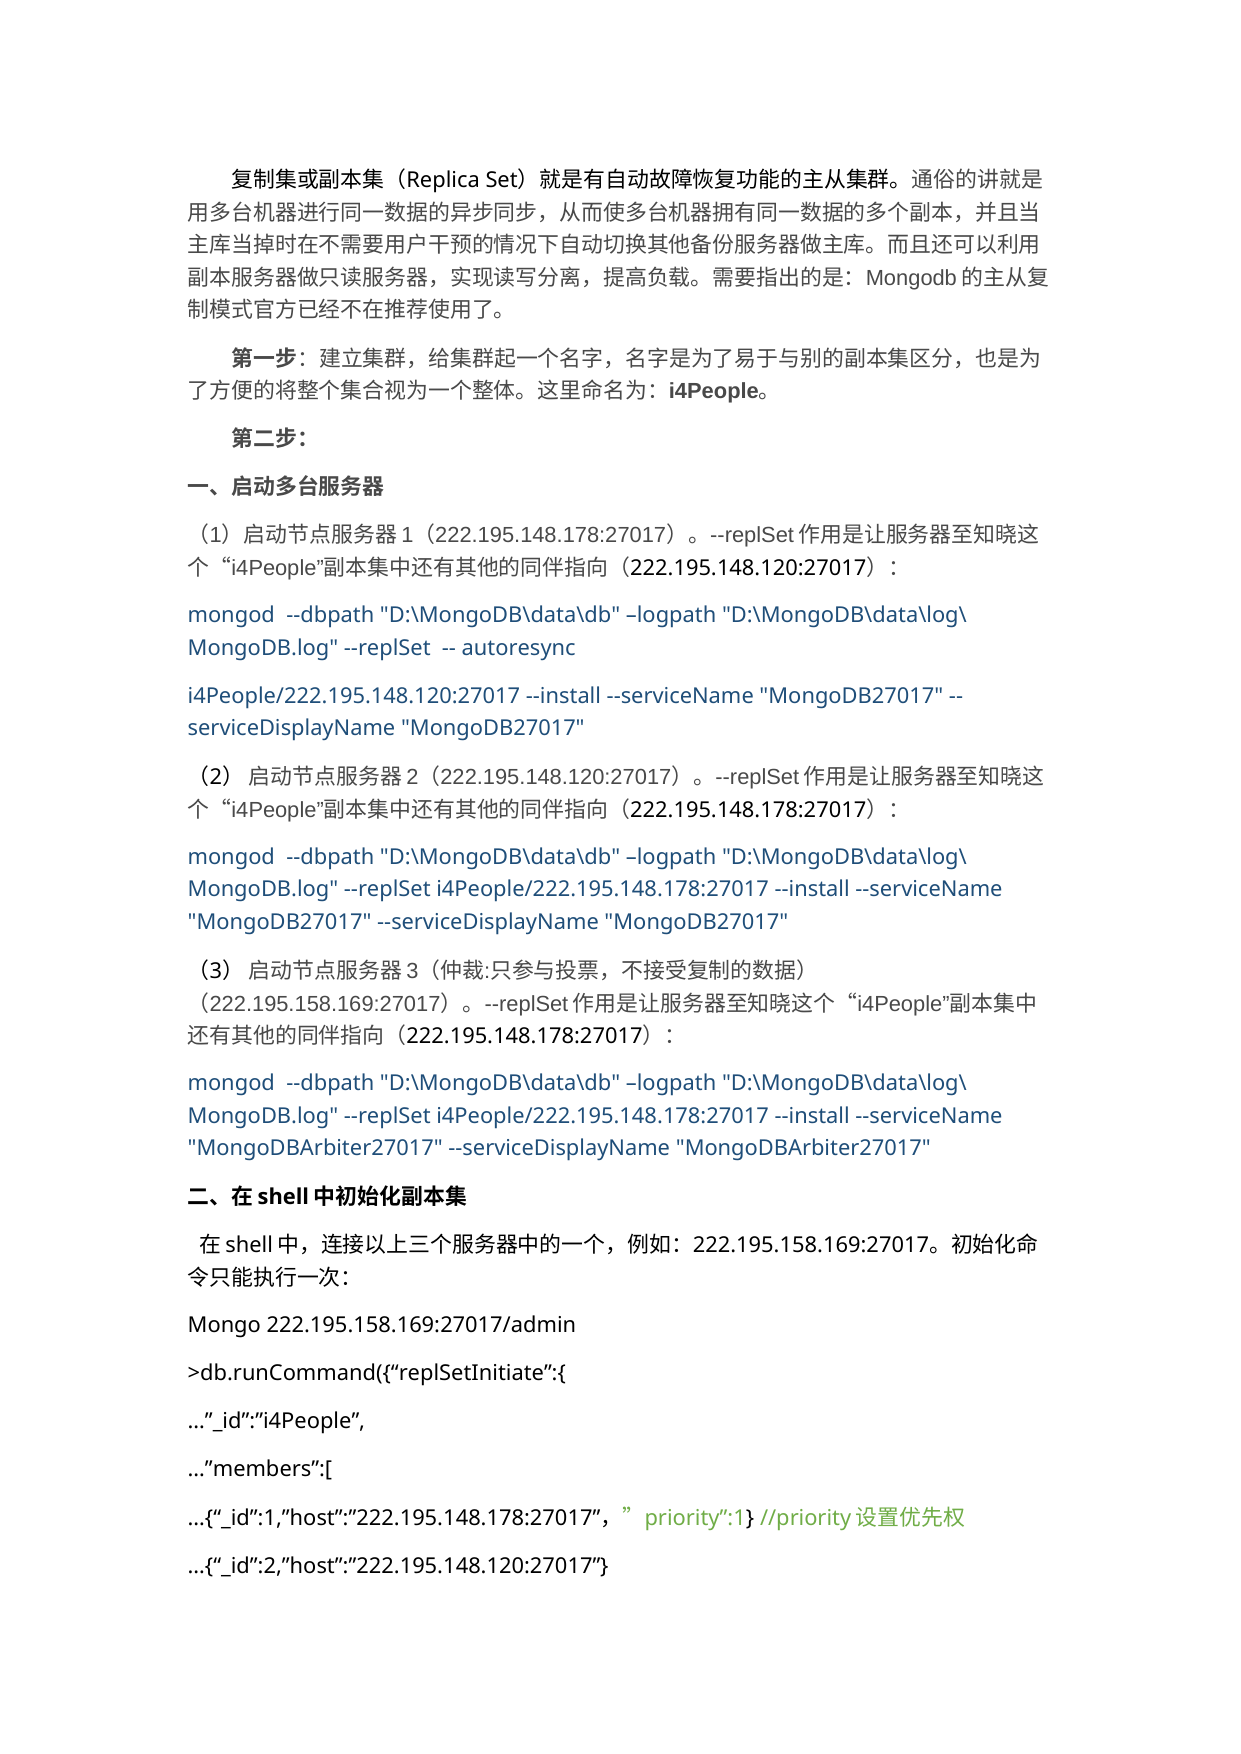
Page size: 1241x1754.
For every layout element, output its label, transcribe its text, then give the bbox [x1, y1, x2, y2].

text …”members”:[ [187, 1452, 1053, 1484]
text 第二步： [187, 421, 1053, 453]
text 在shell中，连接以上三个服务器中的一个，例如：222.195.158.169:27017。初始化命令只能执行一次： [187, 1227, 1053, 1292]
text …{“_id”:2,”host”:”222.195.148.120:27017”} [187, 1548, 1053, 1581]
text 复制集或副本集（Replica Set）就是有自动故障恢复功能的主从集群。通俗的讲就是用多台机器进行同一数据的异步同步，从而使多台机器拥有同一数据的多个副本，并且当主库当掉时在不需要用户干预的情况下自动切换其他备份服务器做主库。而且还可以利用副本服务器做只读服务器，实现读写分离，提高负载。需要指出的是：Mongodb的主从复制模式官方已经不在推荐使用了。 [187, 162, 1053, 324]
text mongod --dbpath "D:\MongoDB\data\db" –logpath "D:\MongoDB\data\log\MongoDB.log" --replSet -- autoresync [187, 598, 1053, 663]
text …”_id”:”i4People”, [187, 1404, 1053, 1436]
text Mongo 222.195.158.169:27017/admin [187, 1308, 1053, 1340]
text mongod --dbpath "D:\MongoDB\data\db" –logpath "D:\MongoDB\data\log\MongoDB.log" --replSet i4People/222.195.148.178:27017 --install --serviceName "MongoDBArbiter27017" --serviceDisplayName "MongoDBArbiter27017" [187, 1066, 1053, 1163]
text i4People/222.195.148.120:27017 --install --serviceName "MongoDB27017" --serviceDisplayName "MongoDB27017" [187, 678, 1053, 743]
text 第一步：建立集群，给集群起一个名字，名字是为了易于与别的副本集区分，也是为了方便的将整个集合视为一个整体。这里命名为：i4People。 [187, 340, 1053, 405]
text 二、在shell中初始化副本集 [187, 1179, 1053, 1211]
text 一、启动多台服务器 [187, 469, 1053, 501]
text （2） 启动节点服务器2（222.195.148.120:27017）。--replSet作用是让服务器至知晓这个“i4People”副本集中还有其他的同伴指向（222.195.148.178:27017）： [187, 759, 1053, 824]
text （1）启动节点服务器1（222.195.148.178:27017）。--replSet作用是让服务器至知晓这个“i4People”副本集中还有其他的同伴指向（222.195.148.120:27017）： [187, 517, 1053, 582]
text >db.runCommand({“replSetInitiate”:{ [187, 1356, 1053, 1388]
text （3） 启动节点服务器3（仲裁:只参与投票，不接受复制的数据）（222.195.158.169:27017）。--replSet作用是让服务器至知晓这个“i4People”副本集中还有其他的同伴指向（222.195.148.178:27017）： [187, 953, 1053, 1050]
text …{“_id”:1,”host”:”222.195.148.178:27017”，”priority”:1} //priority设置优先权 [187, 1500, 1053, 1533]
text mongod --dbpath "D:\MongoDB\data\db" –logpath "D:\MongoDB\data\log\MongoDB.log" --replSet i4People/222.195.148.178:27017 --install --serviceName "MongoDB27017" --serviceDisplayName "MongoDB27017" [187, 839, 1053, 937]
